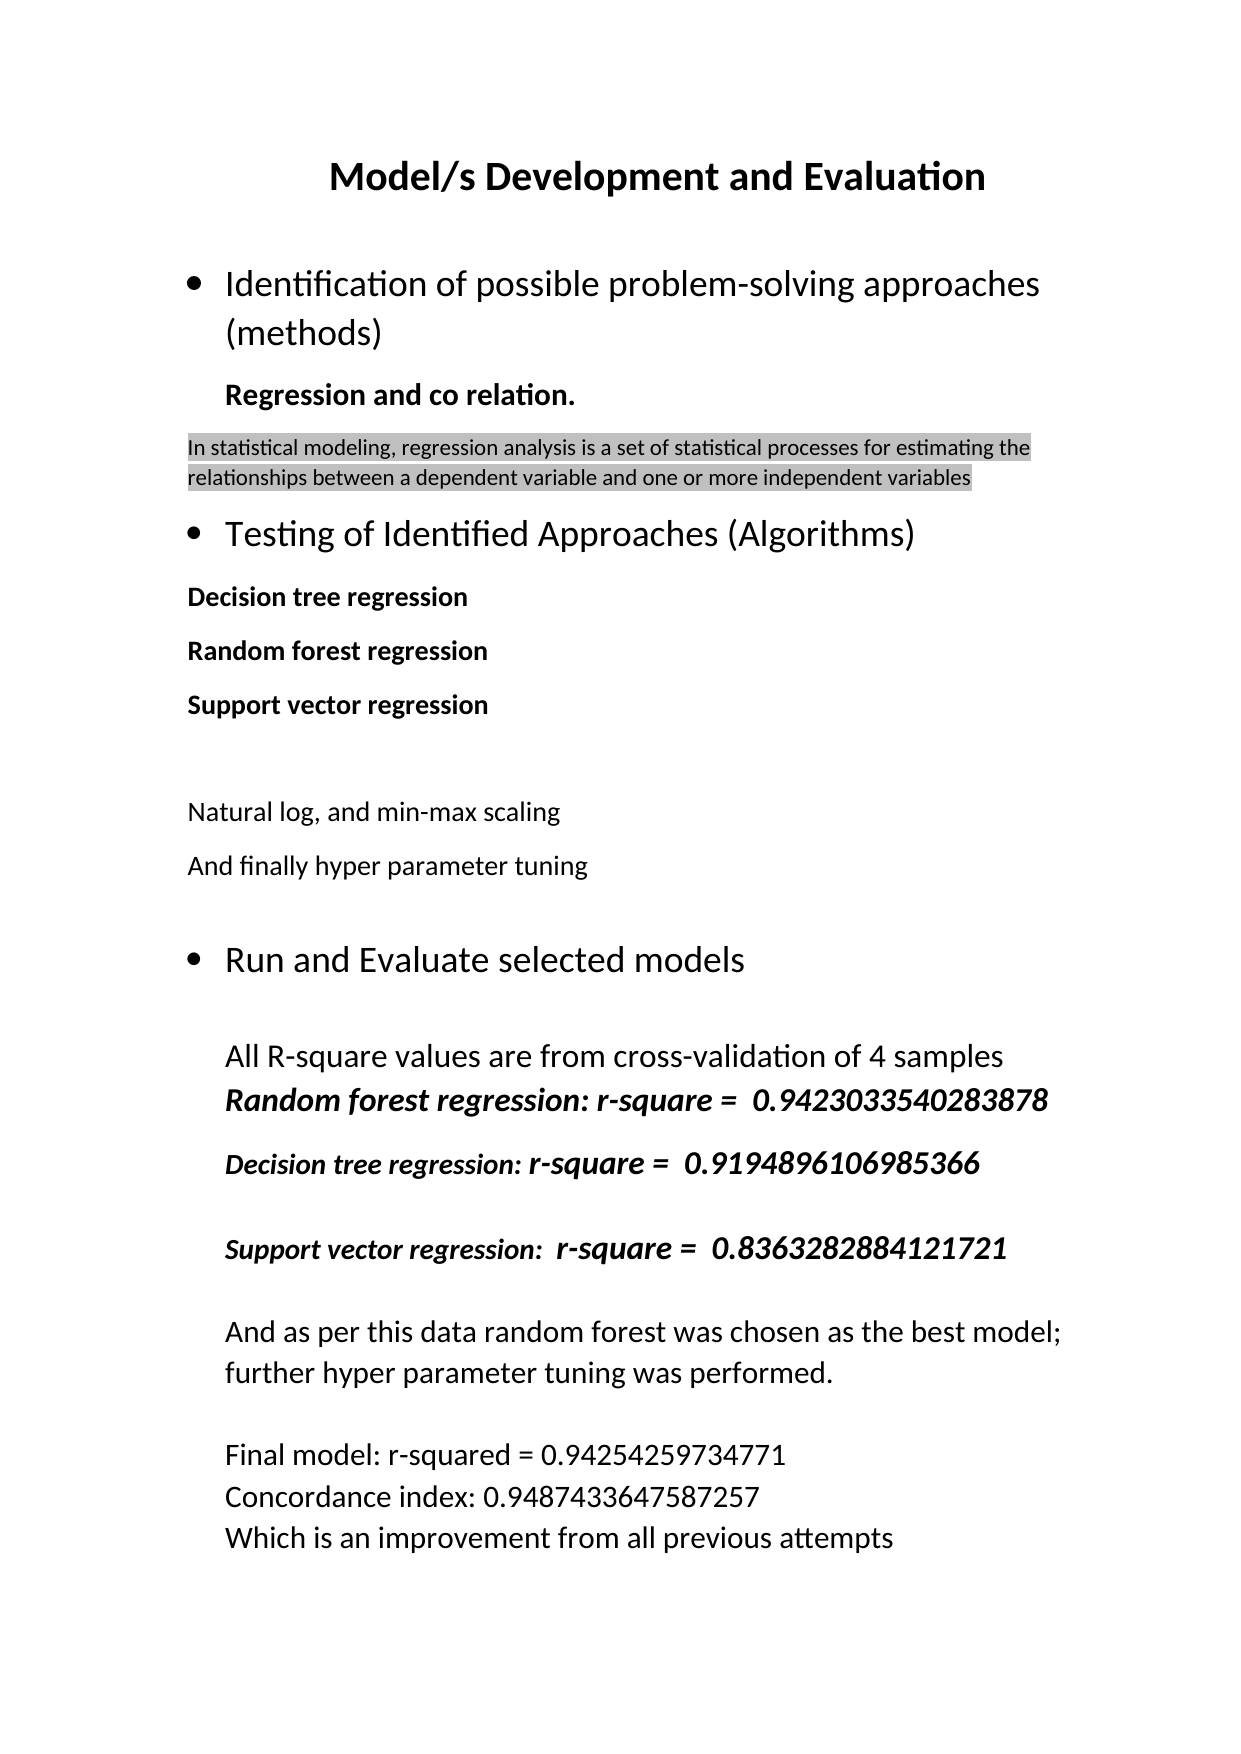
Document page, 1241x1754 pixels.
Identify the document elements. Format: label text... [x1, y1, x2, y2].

list Model/s Development and Evaluation [225, 150, 1090, 201]
text Decision tree regression [187, 579, 1090, 613]
list Which is an improvement from all previous attempts [225, 1518, 1090, 1556]
list Identification of possible problem-solving approaches (methods) [187, 260, 1090, 355]
list All R-square values are from cross-validation of 4 samples [225, 1035, 1090, 1076]
text Decision tree regression: r-square = 0.9194896106985366 [187, 1142, 1090, 1183]
text And finally hyper parameter tuning [187, 848, 1090, 882]
text Random forest regression [187, 633, 1090, 667]
text Natural log, and min-max scaling [187, 794, 1090, 828]
list Testing of Identified Approaches (Algorithms) [187, 510, 1090, 556]
text In statistical modeling, regression analysis is a set of statistical processes for estimating the relationships between a dependent variable and one or more independent variables [187, 433, 1090, 491]
text Support vector regression [187, 687, 1090, 721]
list Concordance index: 0.9487433647587257 [225, 1477, 1090, 1515]
list Final model: r-squared = 0.94254259734771 [225, 1436, 1090, 1474]
text Regression and co relation. [225, 375, 1090, 413]
list Support vector regression: r-square = 0.8363282884121721 [225, 1227, 1090, 1268]
list Run and Evaluate selected models [187, 936, 1090, 982]
list And as per this data random forest was chosen as the best model; further hyper parameter tuning was performed. [225, 1312, 1090, 1391]
list Random forest regression: r-square = 0.9423033540283878 [225, 1079, 1090, 1120]
